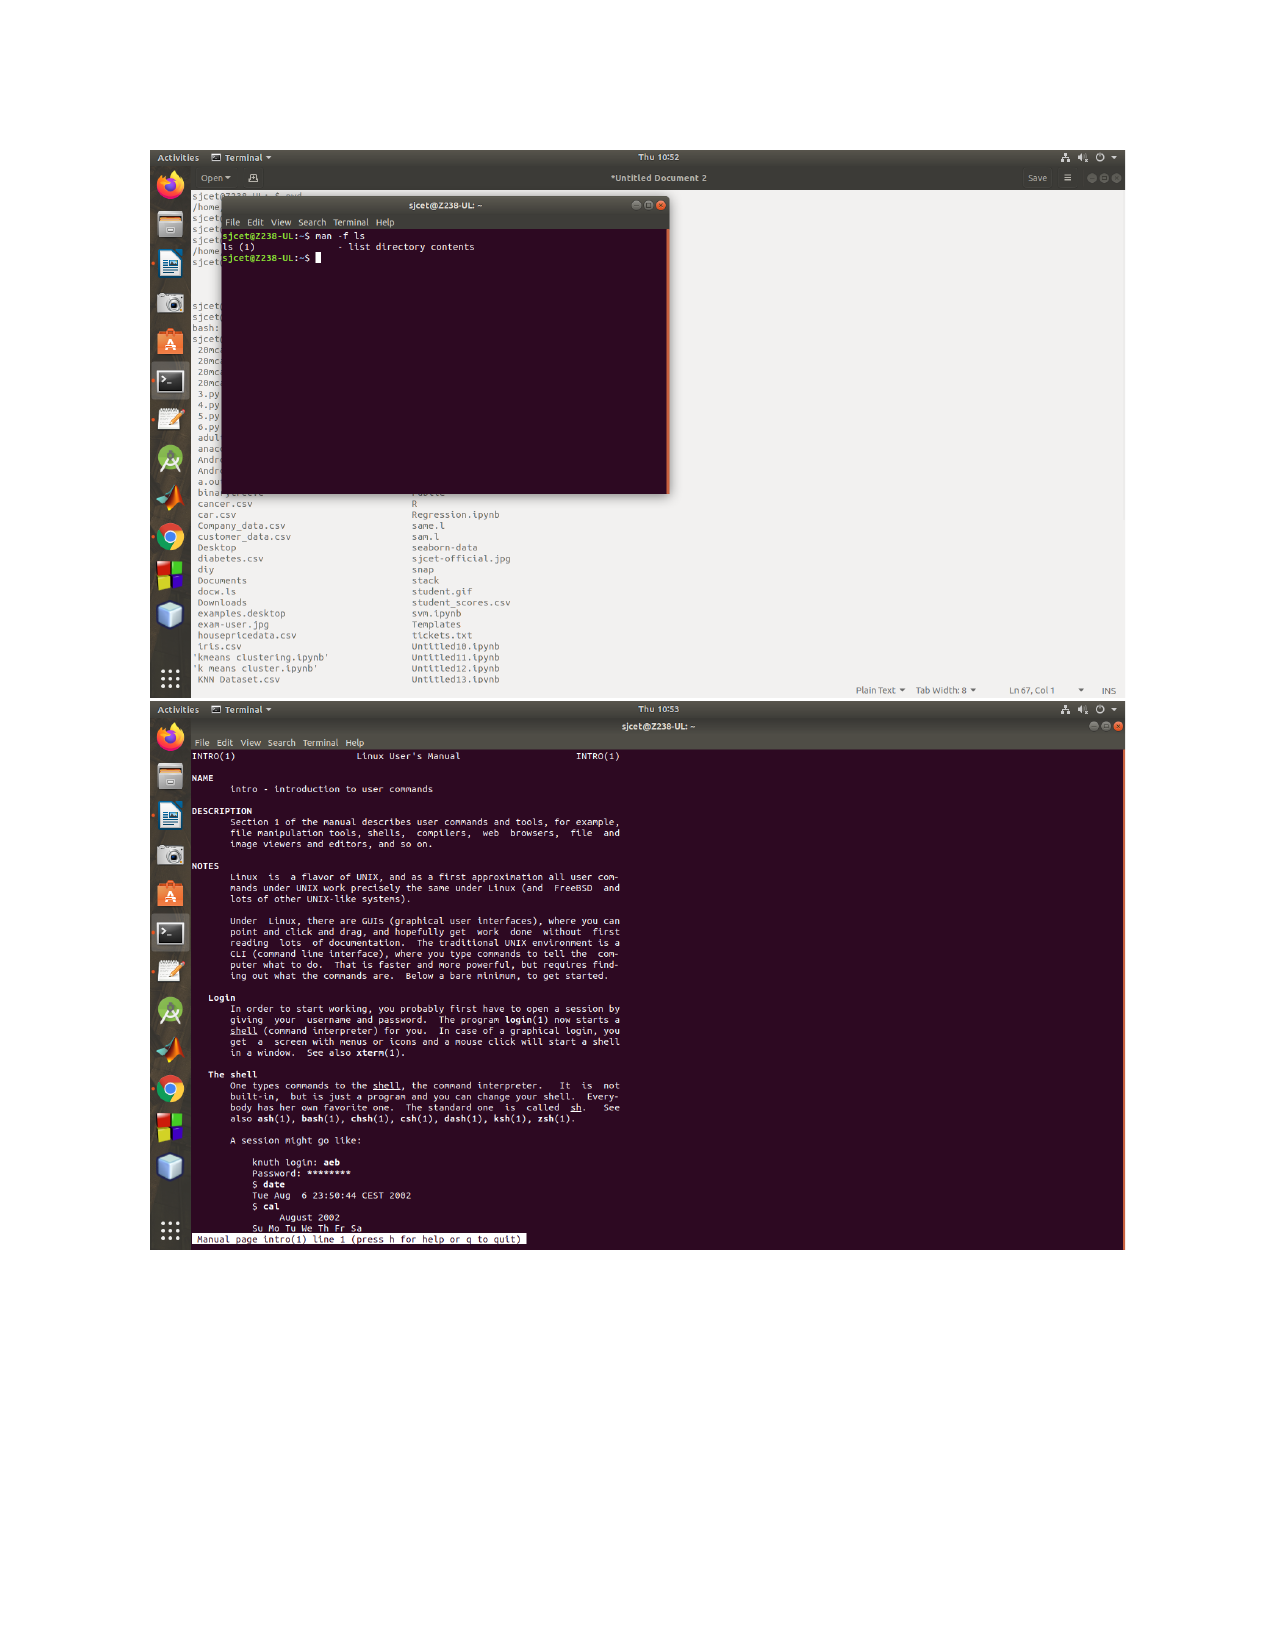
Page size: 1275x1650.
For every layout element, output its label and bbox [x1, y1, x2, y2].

picture [150, 701, 1125, 1250]
picture [150, 150, 1125, 698]
